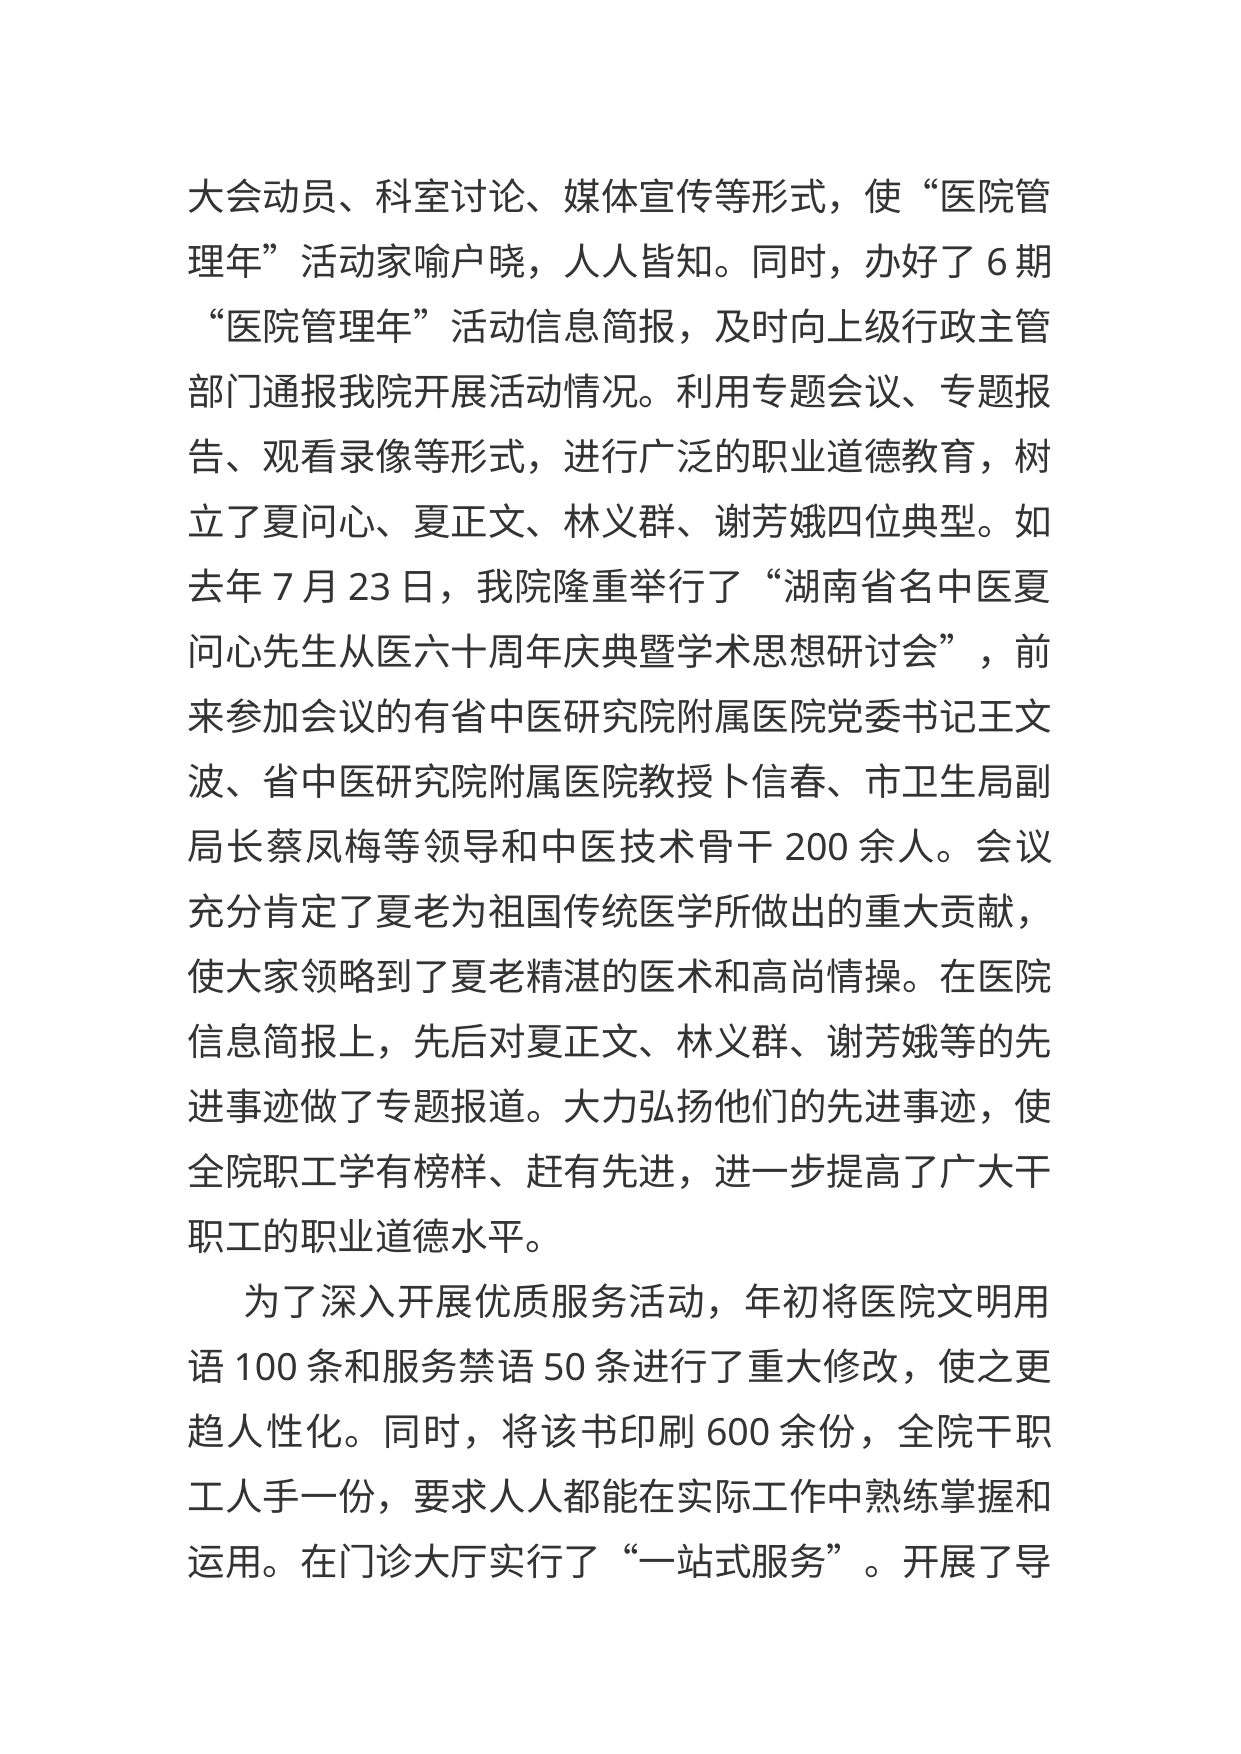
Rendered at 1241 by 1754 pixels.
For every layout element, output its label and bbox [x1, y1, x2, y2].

text [187, 1267, 1053, 1592]
text [187, 162, 1053, 1267]
